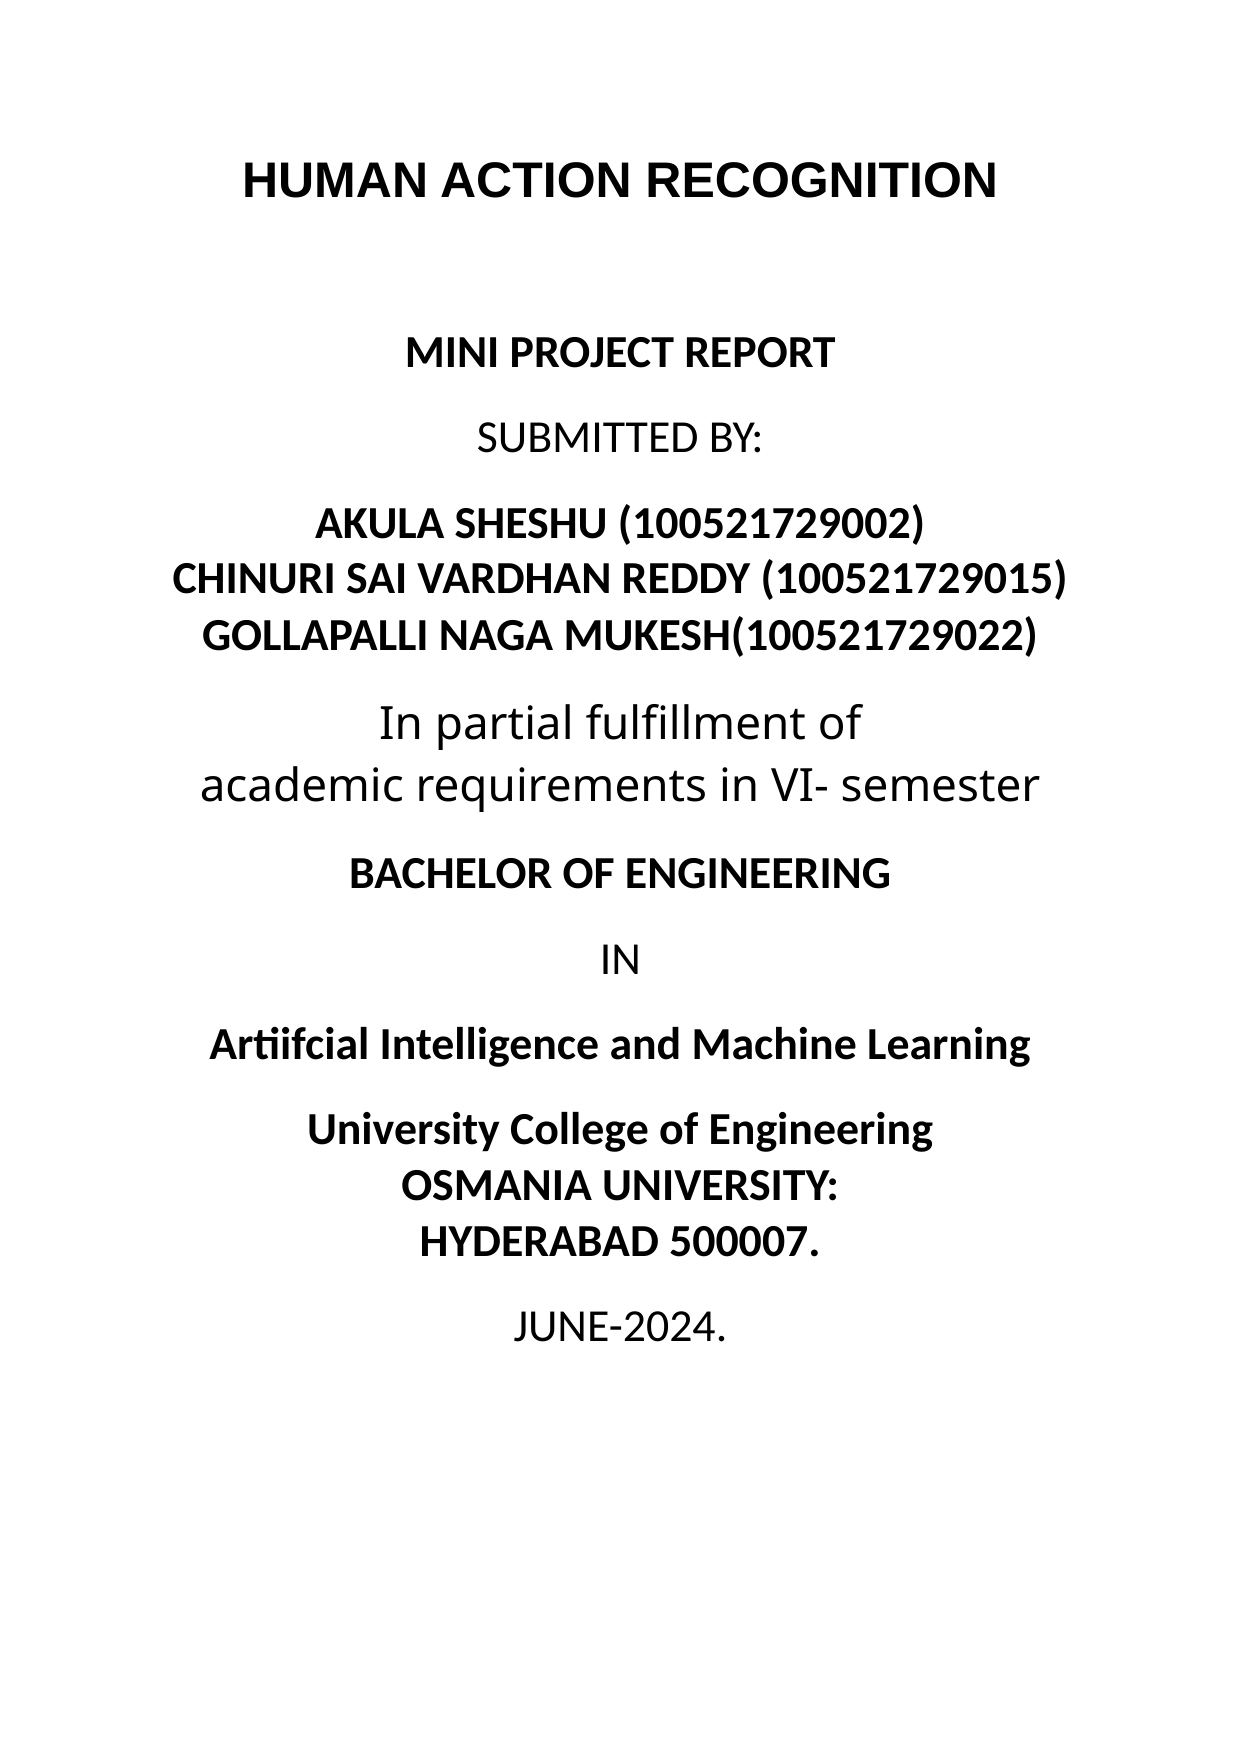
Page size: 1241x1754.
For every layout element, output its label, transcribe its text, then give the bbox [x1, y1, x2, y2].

list MINI PROJECT REPORT [150, 323, 1090, 379]
list AKULA SHESHU (100521729002) CHINURI SAI VARDHAN REDDY (100521729015) GOLLAPALLI NAGA MUKESH(100521729022) [150, 493, 1090, 661]
list SUBMITTED BY: [150, 408, 1090, 464]
list University College of Engineering OSMANIA UNIVERSITY: HYDERABAD 500007. [150, 1100, 1090, 1268]
list In partial fulfillment of academic requirements in VI- semester [150, 691, 1090, 815]
list BACHELOR OF ENGINEERING [150, 844, 1090, 900]
list Artiifcial Intelligence and Machine Learning [150, 1015, 1090, 1071]
list IN [150, 929, 1090, 986]
list HUMAN ACTION RECOGNITION [150, 150, 1090, 207]
list JUNE-2024. [150, 1297, 1090, 1353]
